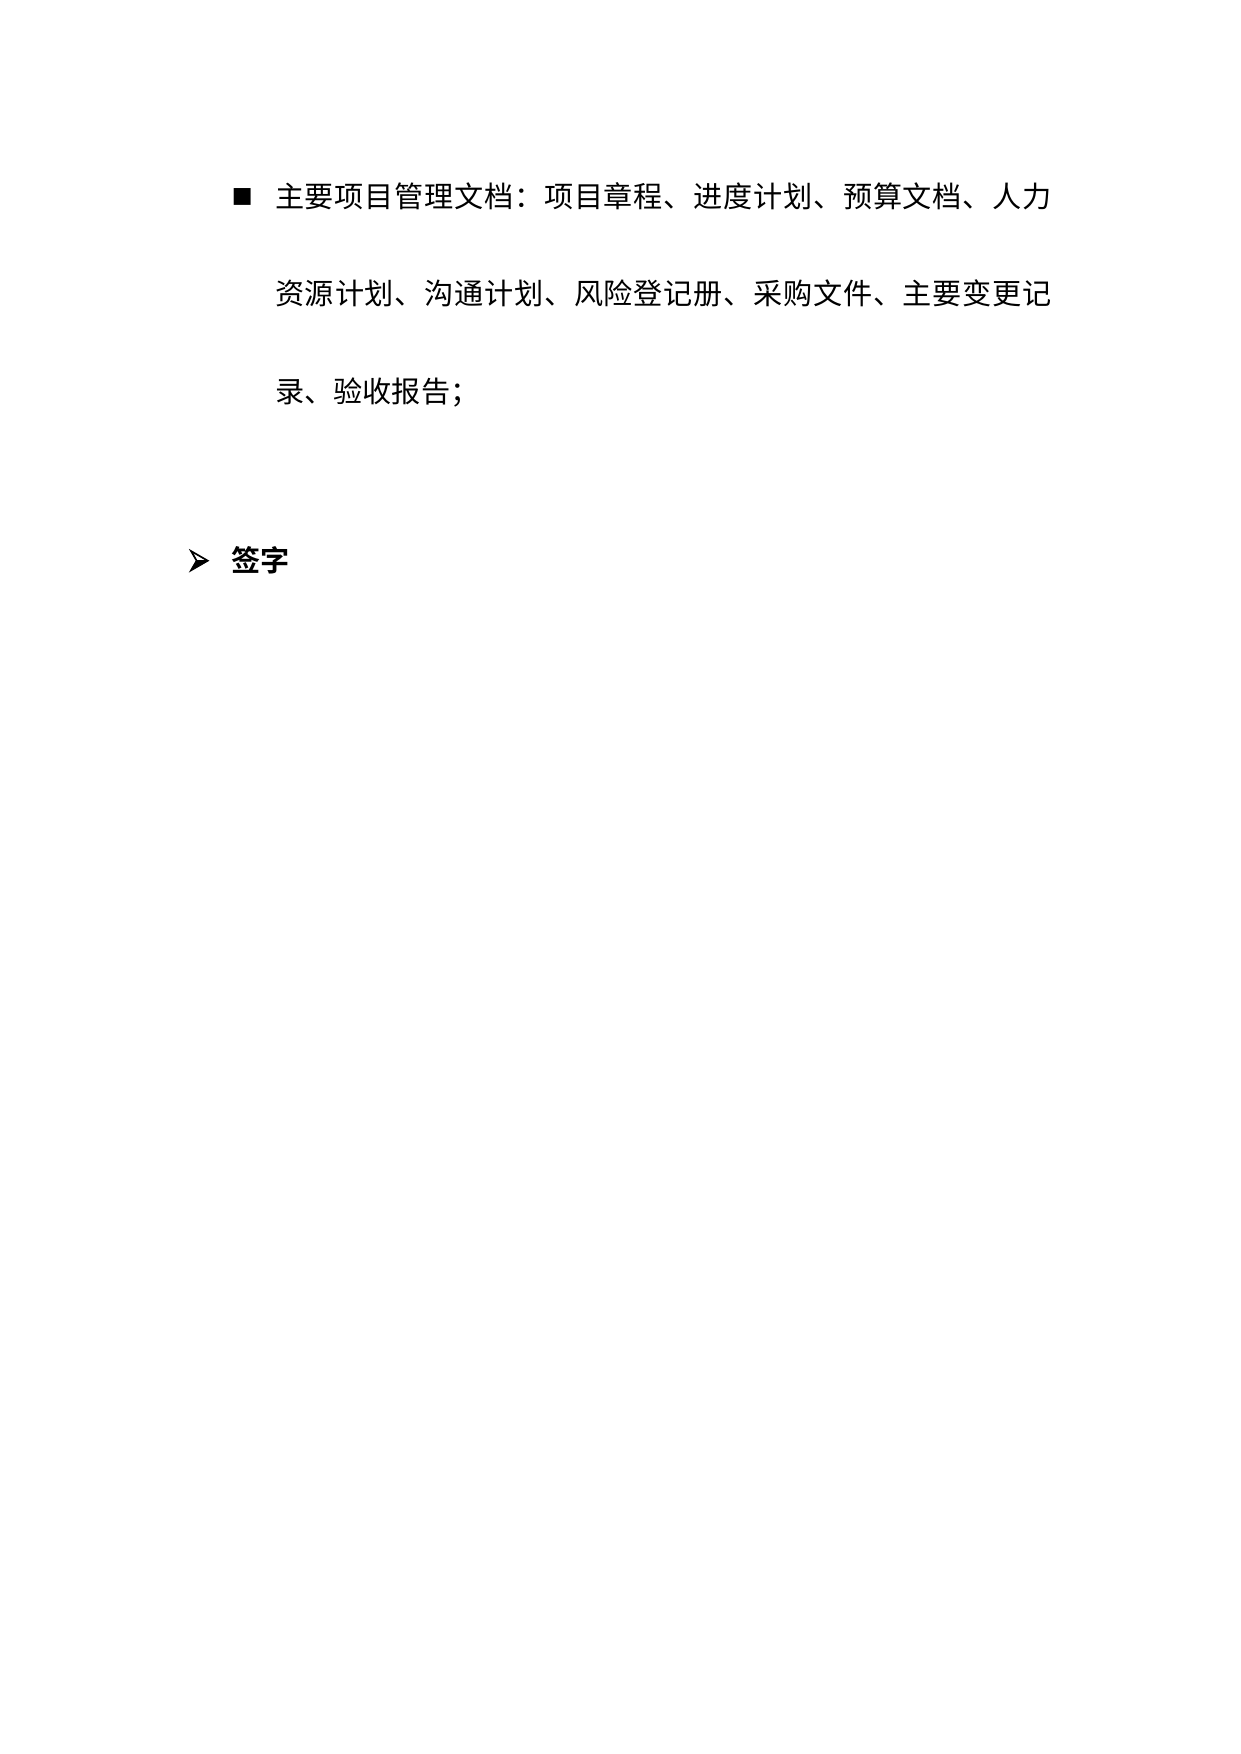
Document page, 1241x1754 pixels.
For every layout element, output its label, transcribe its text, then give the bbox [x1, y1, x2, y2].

list 签字 [187, 526, 1053, 591]
list 主要项目管理文档：项目章程、进度计划、预算文档、人力资源计划、沟通计划、风险登记册、采购文件、主要变更记录、验收报告； [231, 162, 1053, 422]
